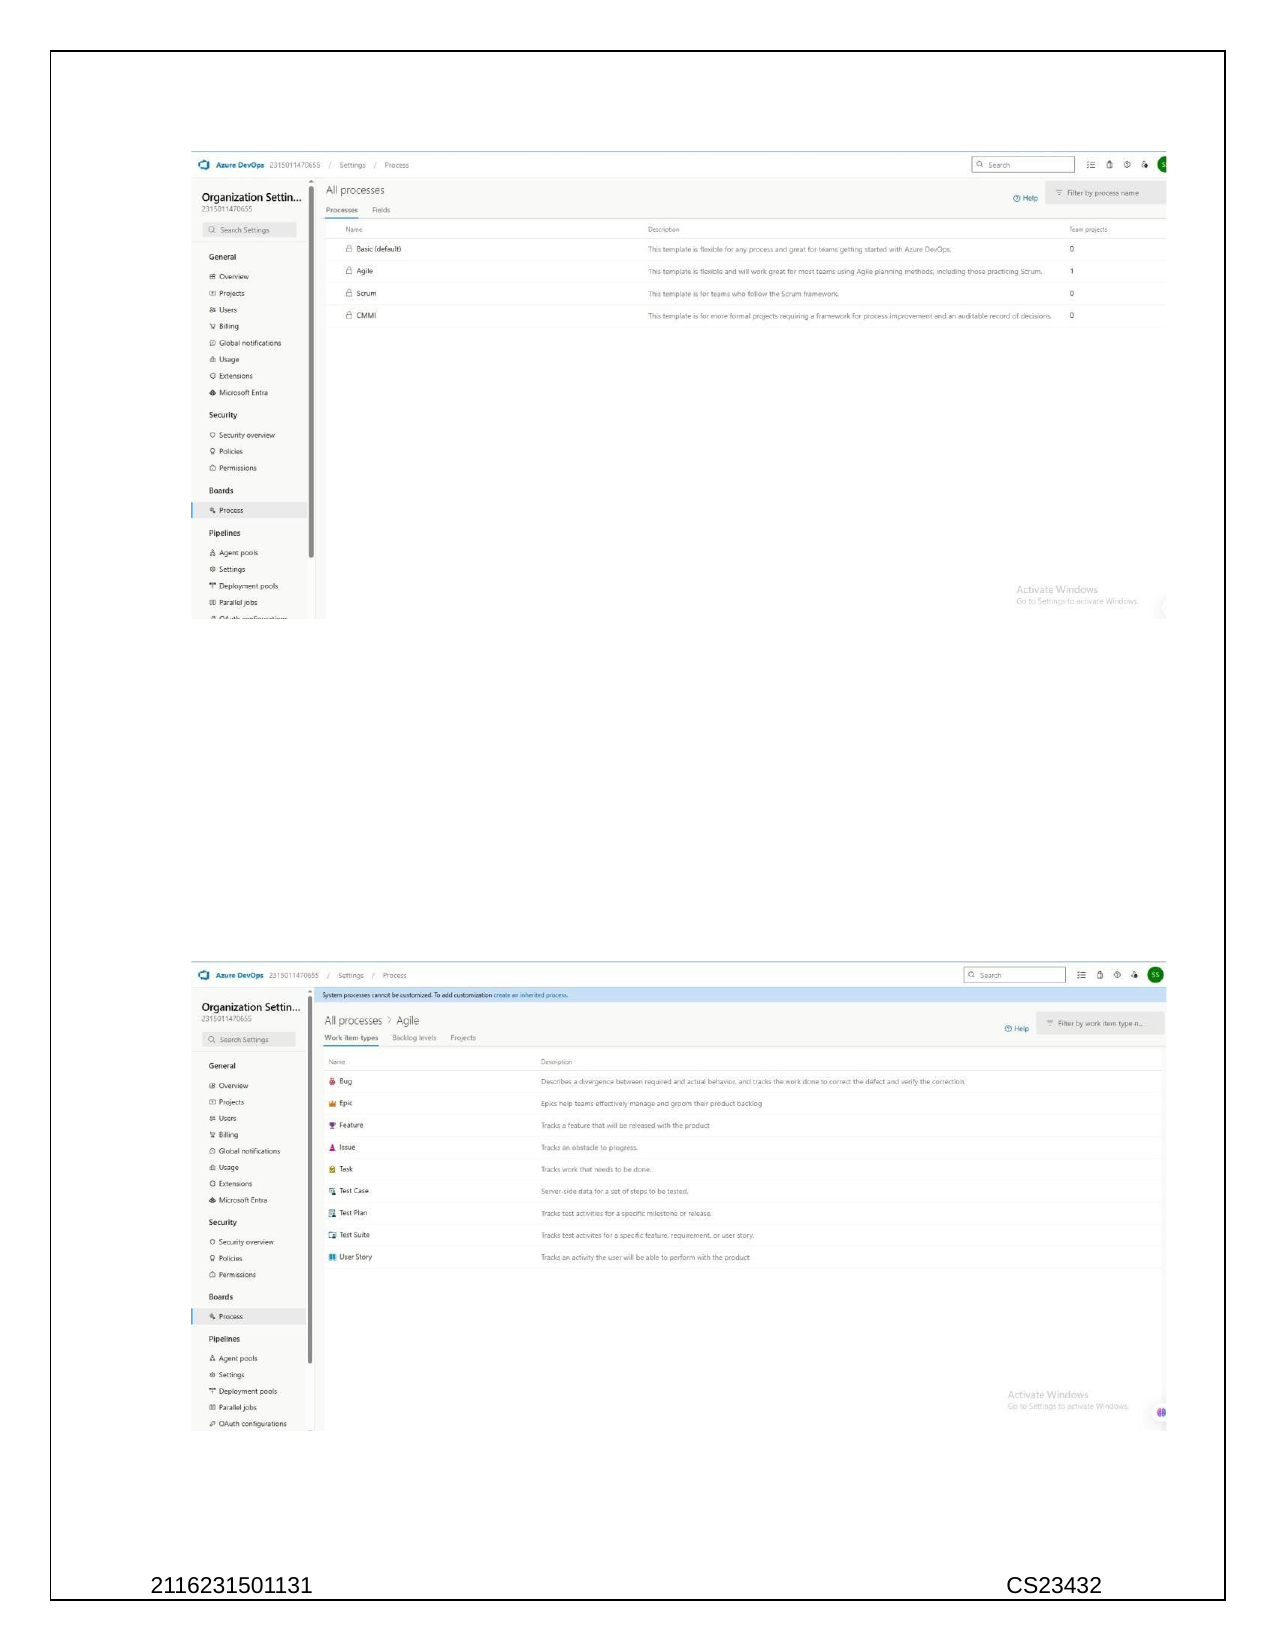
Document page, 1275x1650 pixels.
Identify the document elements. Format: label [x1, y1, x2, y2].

picture [191, 961, 1167, 1431]
picture [191, 151, 1167, 619]
